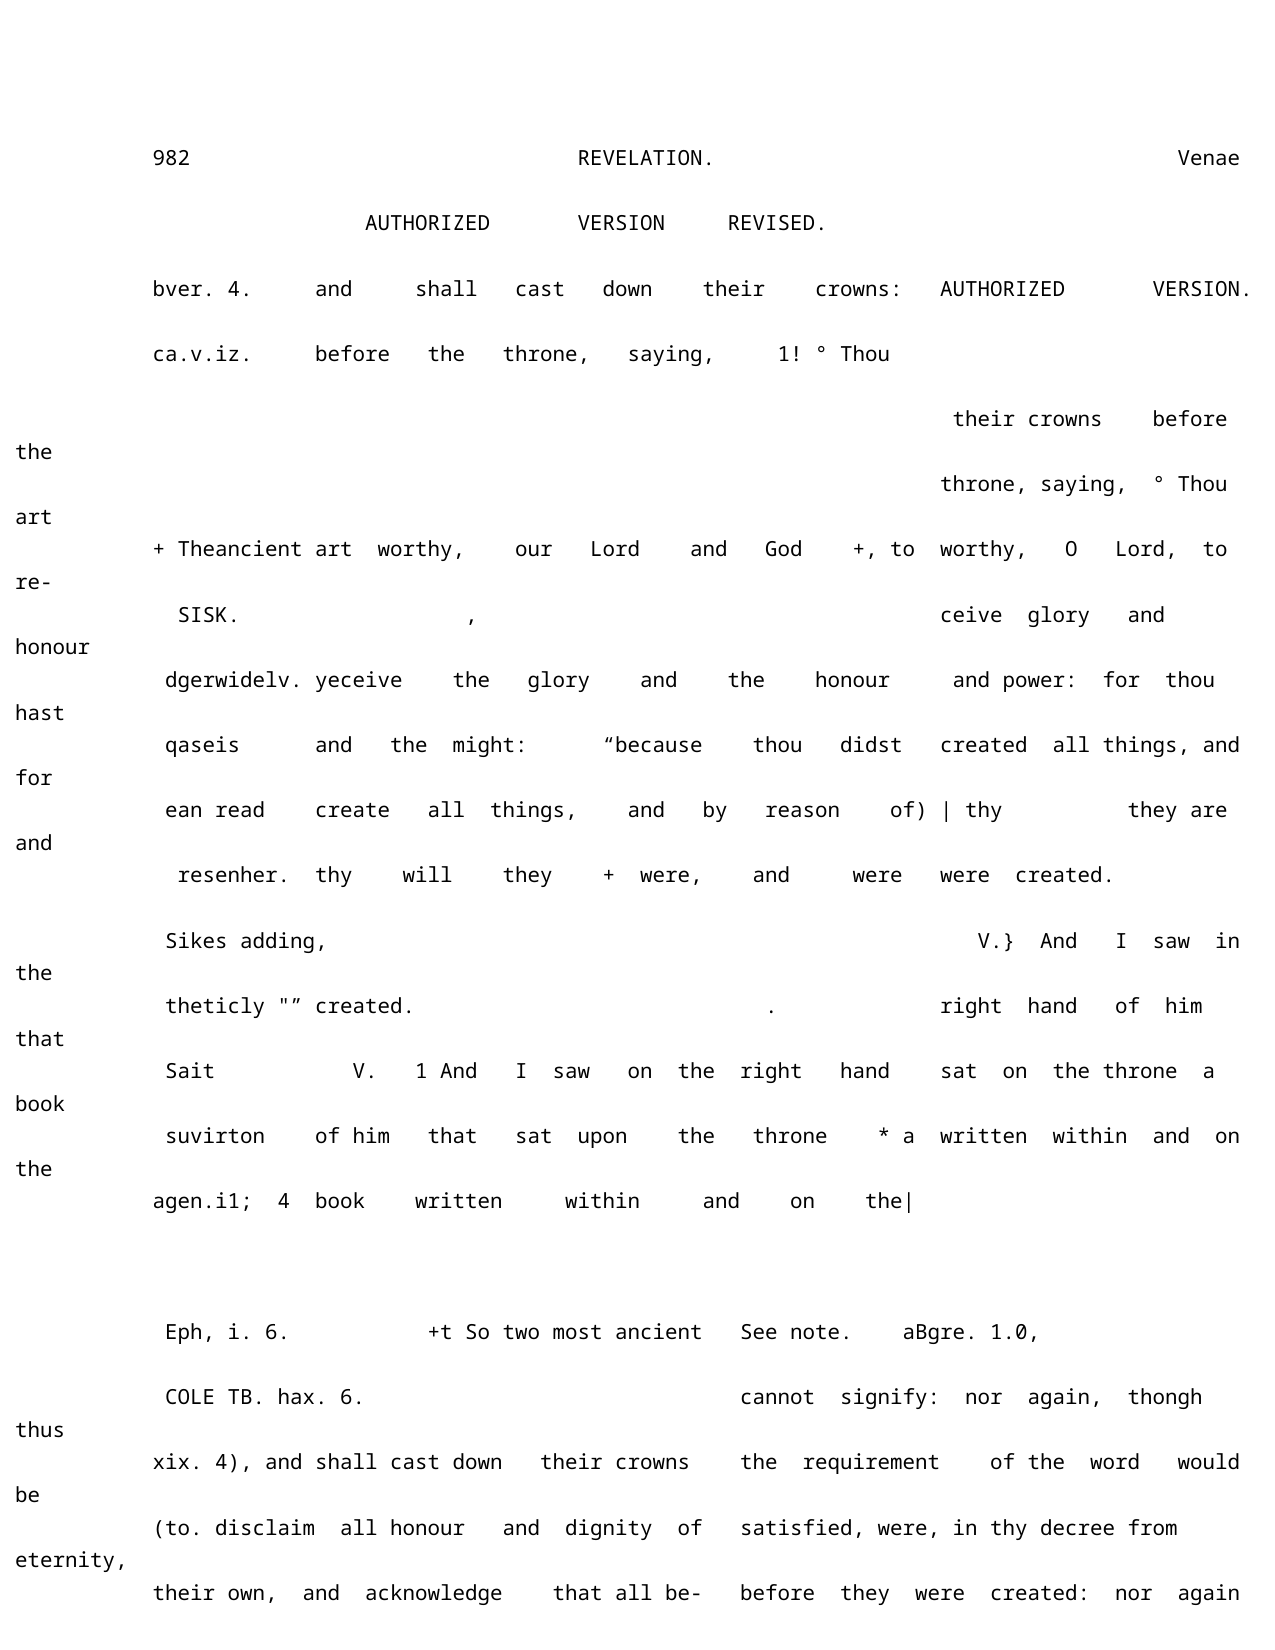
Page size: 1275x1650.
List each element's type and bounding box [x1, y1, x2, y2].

text [15, 15, 1260, 1606]
